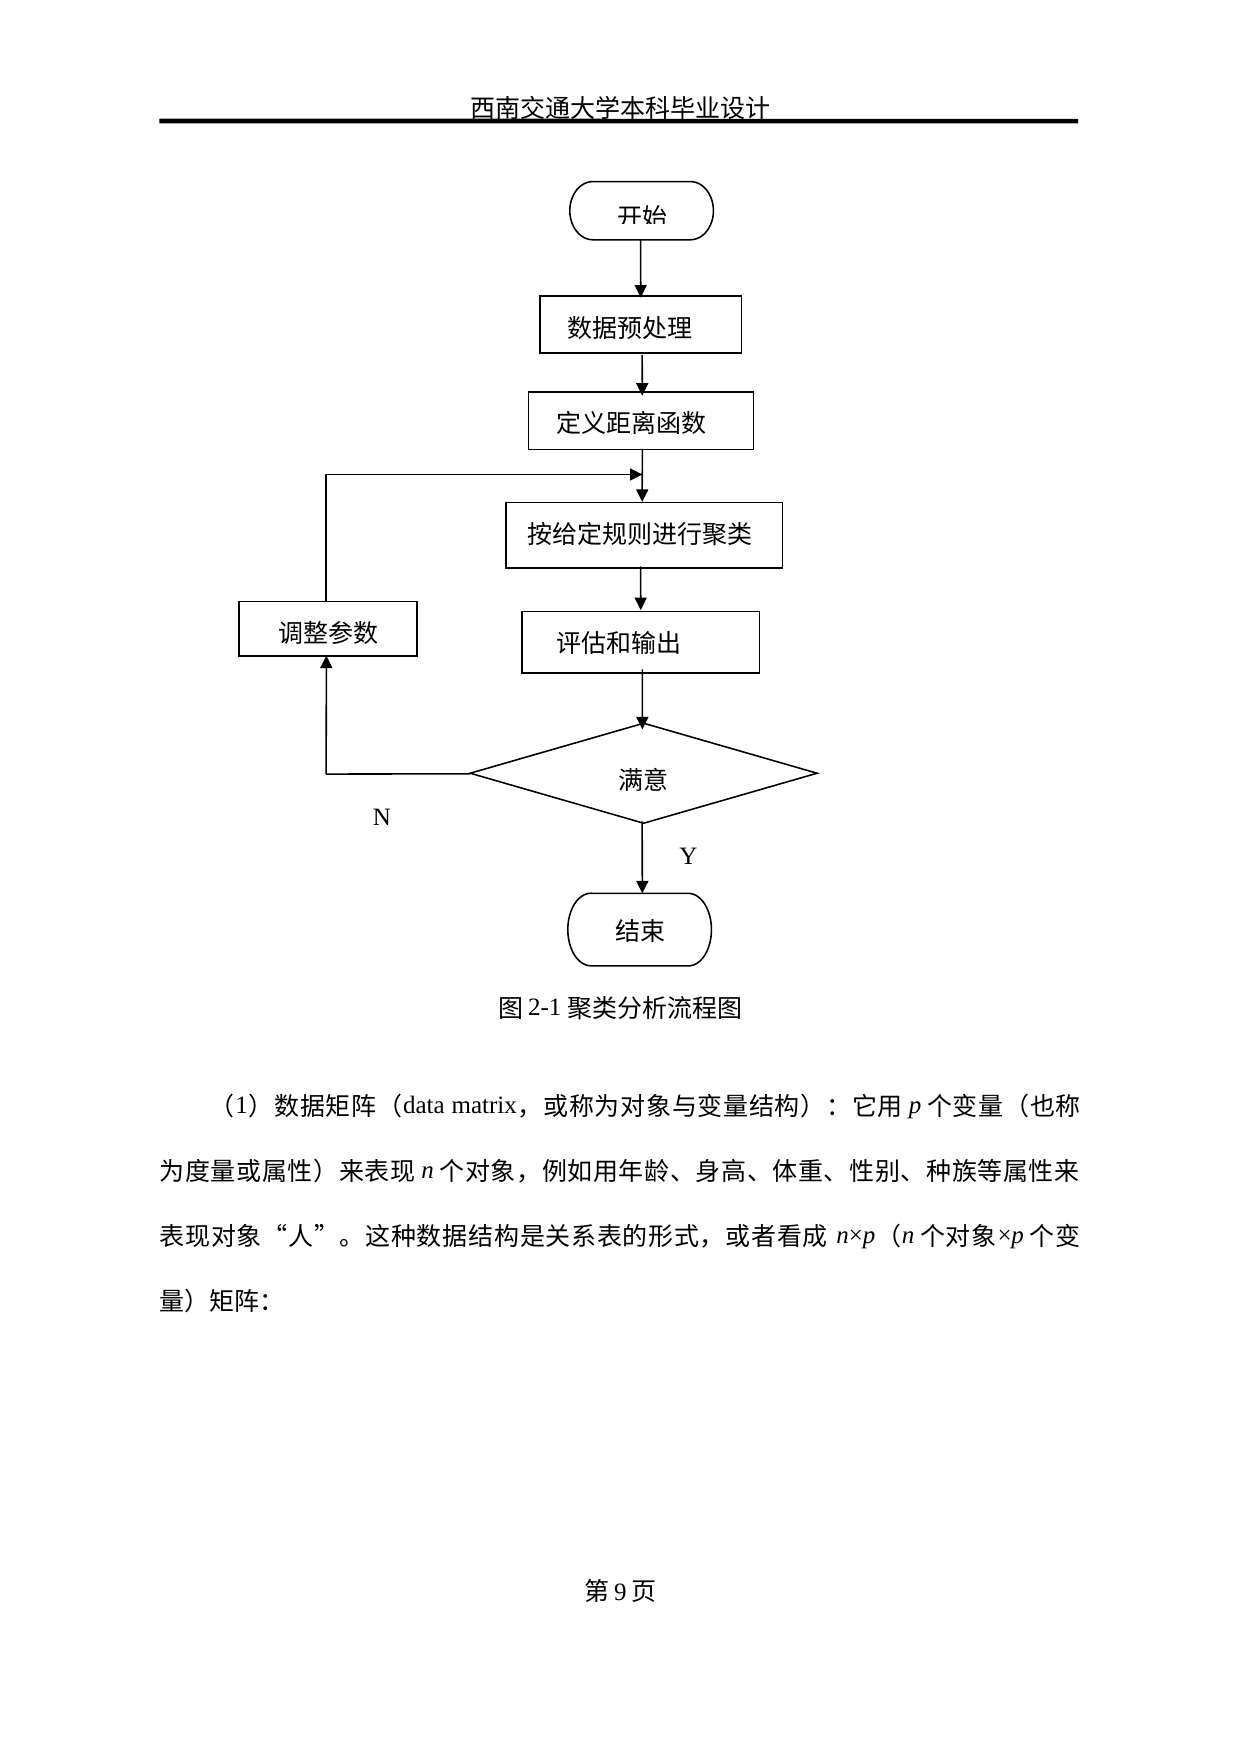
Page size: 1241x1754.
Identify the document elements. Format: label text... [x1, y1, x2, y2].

text 图2-1 聚类分析流程图 [159, 162, 1081, 1039]
text （1）数据矩阵（data matrix，或称为对象与变量结构）：它用p个变量（也称为度量或属性）来表现n个对象，例如用年龄、身高、体重、性别、种族等属性来表现对象“人”。这种数据结构是关系表的形式，或者看成n×p（n个对象×p个变量）矩阵： [159, 1072, 1081, 1332]
